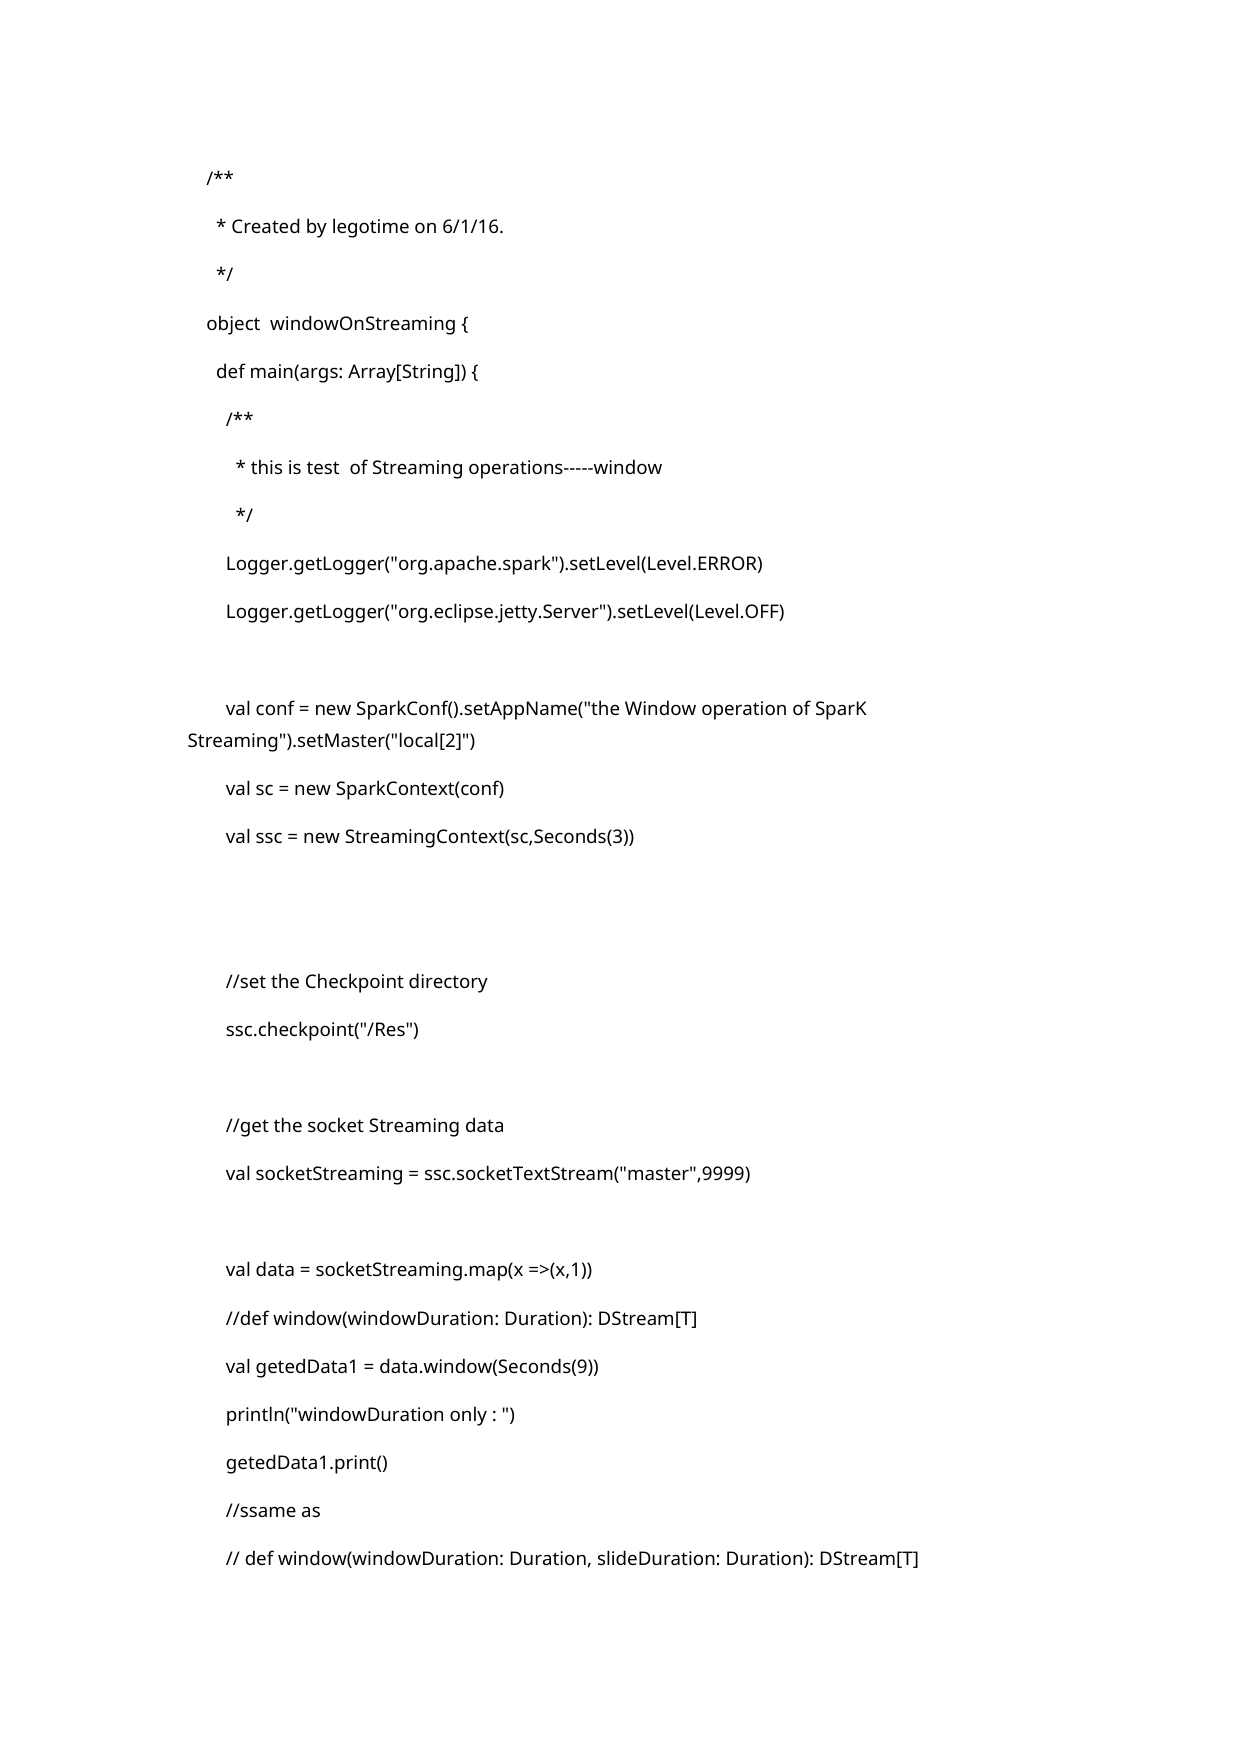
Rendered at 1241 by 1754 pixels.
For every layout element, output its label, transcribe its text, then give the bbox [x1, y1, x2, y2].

text */ [187, 499, 1053, 531]
text val data = socketStreaming.map(x =>(x,1)) [187, 1253, 1053, 1286]
text Logger.getLogger("org.eclipse.jetty.Server").setLevel(Level.OFF) [187, 595, 1053, 628]
text * this is test of Streaming operations-----window [187, 451, 1053, 483]
text //def window(windowDuration: Duration): DStream[T] [187, 1301, 1053, 1334]
text println("windowDuration only : ") [187, 1398, 1053, 1430]
text /** [187, 162, 1053, 194]
text //ssame as [187, 1494, 1053, 1526]
text * Created by legotime on 6/1/16. [187, 210, 1053, 243]
text val conf = new SparkConf().setAppName("the Window operation of SparK Streaming").setMaster("local[2]") [187, 691, 1053, 756]
text object windowOnStreaming { [187, 306, 1053, 339]
text // def window(windowDuration: Duration, slideDuration: Duration): DStream[T] [187, 1542, 1053, 1574]
text //set the Checkpoint directory [187, 964, 1053, 997]
text /** [187, 403, 1053, 435]
text def main(args: Array[String]) { [187, 354, 1053, 387]
text //get the socket Streaming data [187, 1109, 1053, 1141]
text val ssc = new StreamingContext(sc,Seconds(3)) [187, 820, 1053, 853]
text */ [187, 258, 1053, 291]
text getedData1.print() [187, 1446, 1053, 1478]
text val getedData1 = data.window(Seconds(9)) [187, 1349, 1053, 1382]
text val socketStreaming = ssc.socketTextStream("master",9999) [187, 1157, 1053, 1189]
text ssc.checkpoint("/Res") [187, 1013, 1053, 1045]
text val sc = new SparkContext(conf) [187, 772, 1053, 804]
text Logger.getLogger("org.apache.spark").setLevel(Level.ERROR) [187, 547, 1053, 579]
